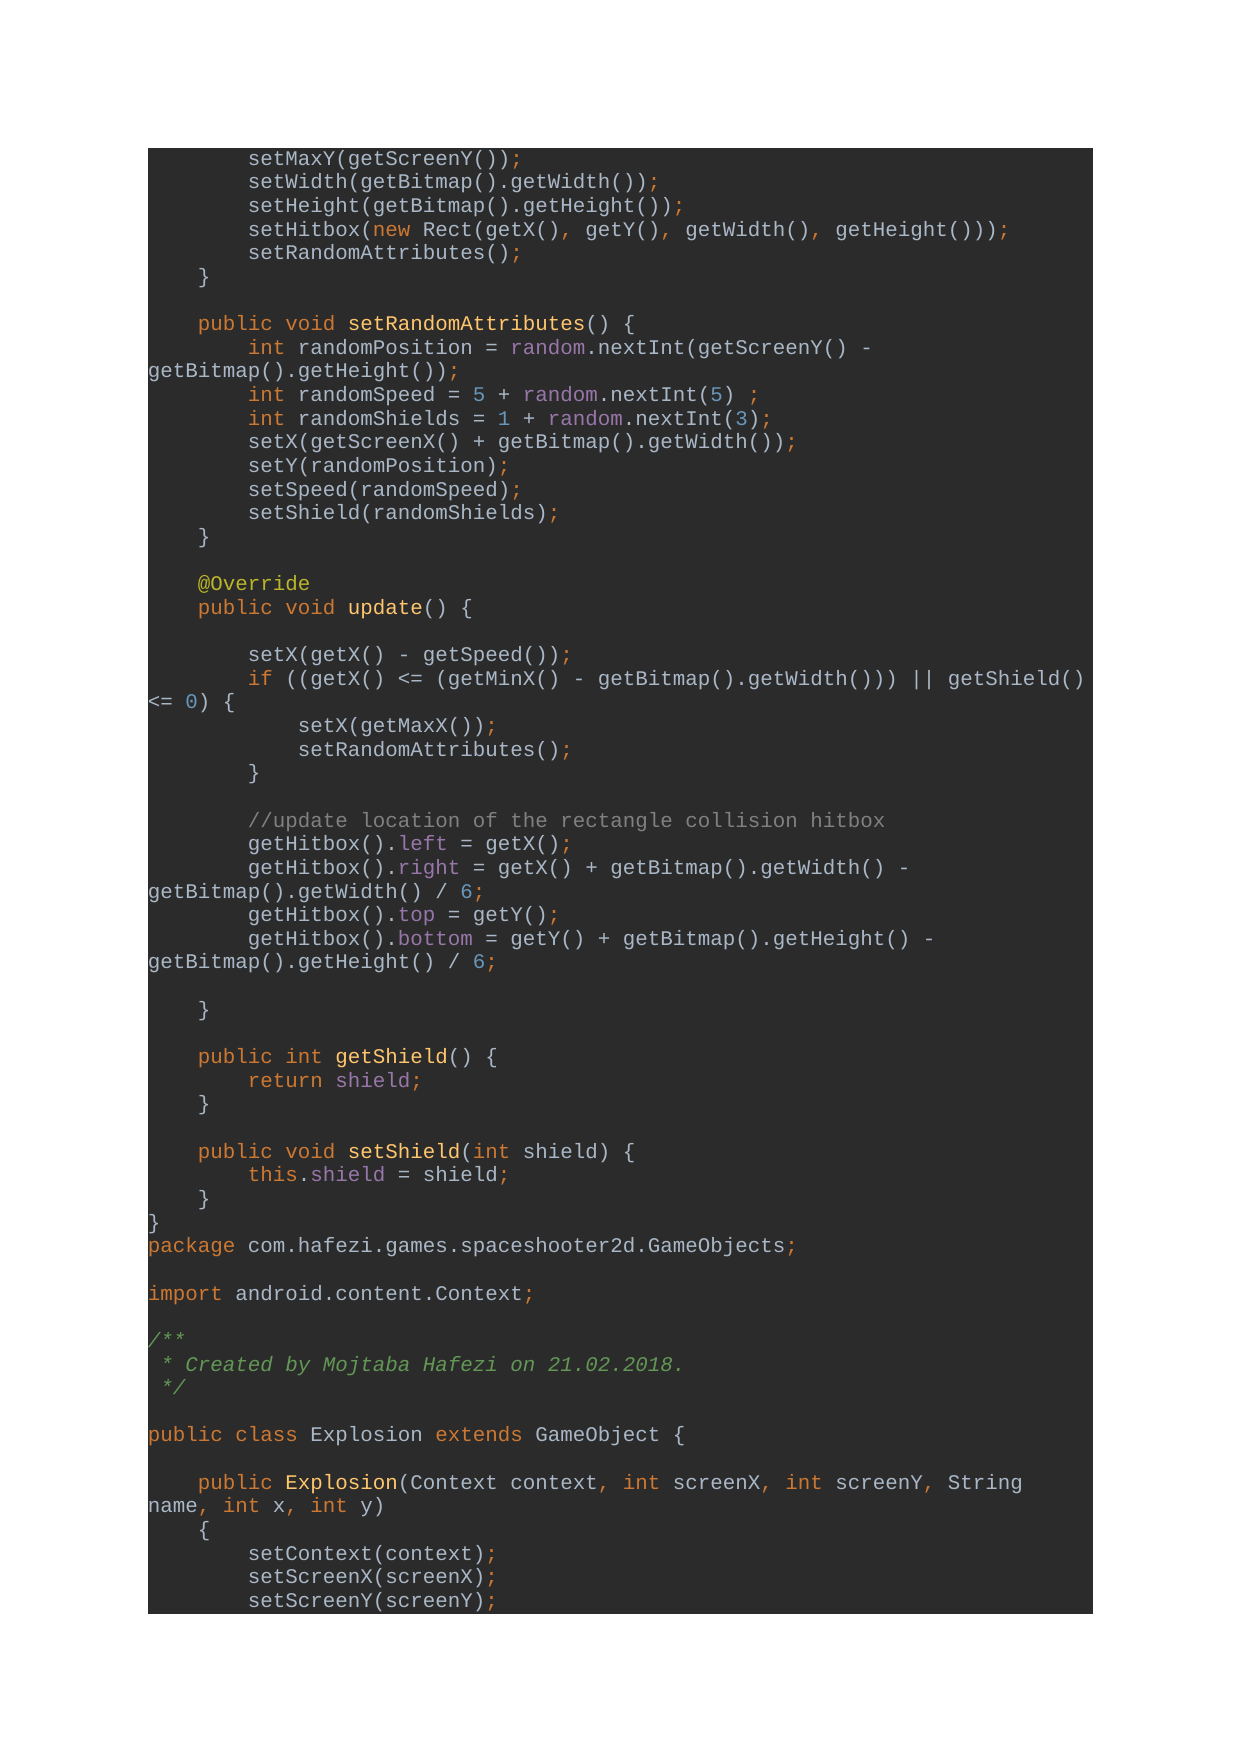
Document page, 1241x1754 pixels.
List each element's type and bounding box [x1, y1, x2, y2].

text [148, 1235, 1093, 1614]
text [148, 148, 1093, 1235]
